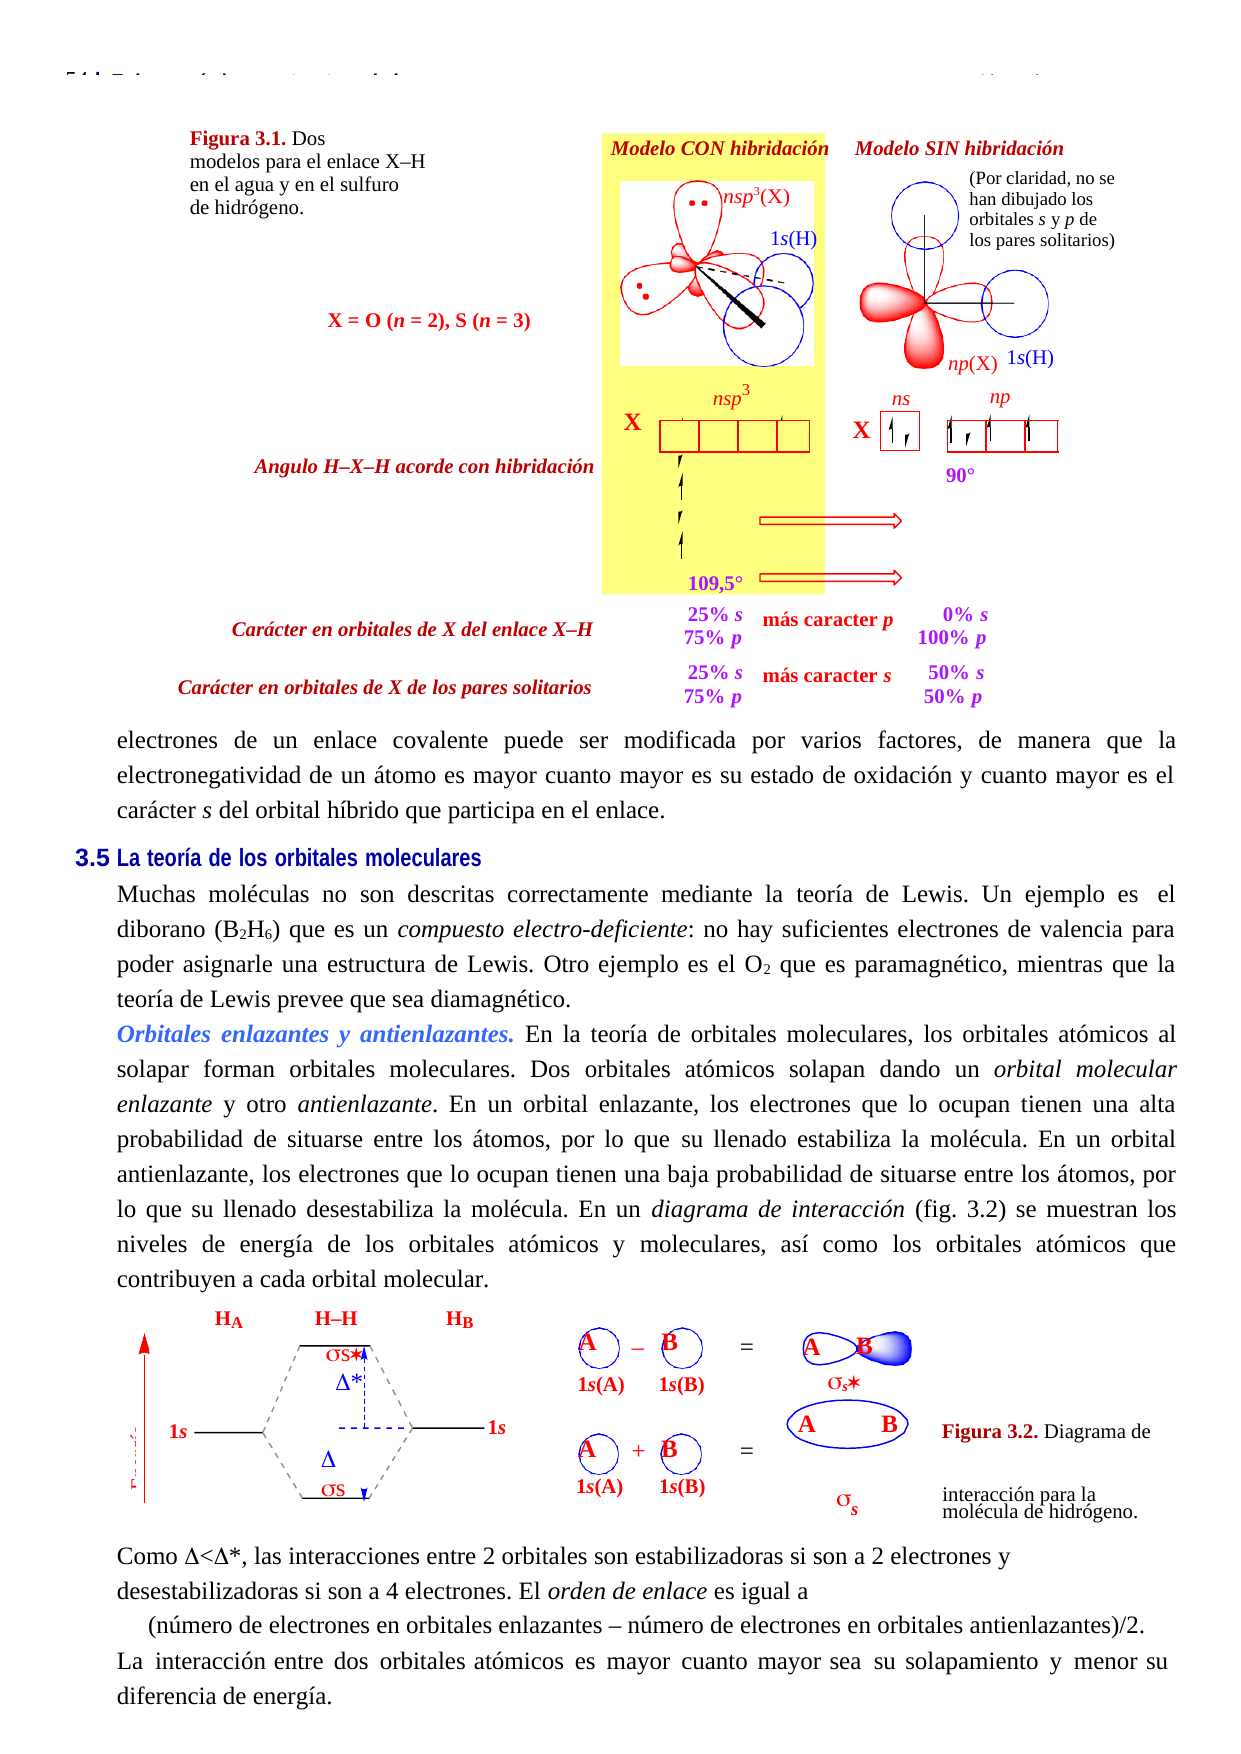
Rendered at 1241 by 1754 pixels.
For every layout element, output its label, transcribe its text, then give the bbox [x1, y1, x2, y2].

text 1s(H) [467, 226, 817, 250]
text = [739, 1332, 754, 1361]
picture [578, 1332, 620, 1369]
picture [856, 1332, 912, 1366]
text – [631, 1332, 646, 1361]
text 109,5° [688, 571, 750, 595]
text Como <*, las interacciones entre 2 orbitales son estabilizadoras si son a 2 electrones y desestabilizadoras si son a 4 electrones. El orden de enlace es igual a [117, 1541, 1190, 1604]
text 1s(A) 1s(B) [46, 1474, 705, 1498]
text Carácter en orbitales de X de los pares solitarios [46, 675, 592, 699]
text 25% s [688, 661, 744, 684]
text 50% s [898, 661, 984, 684]
text Figura 3.1. Dos [189, 126, 430, 150]
text Modelo SIN hibridación [854, 136, 1190, 160]
picture [667, 1342, 673, 1349]
picture [620, 180, 814, 226]
subtitle La teoría de los orbitales moleculares [75, 843, 1190, 872]
picture [859, 181, 1049, 369]
text Carácter en orbitales de X del enlace X–H [46, 617, 593, 641]
text 75% p [683, 626, 744, 649]
picture [660, 1433, 702, 1474]
text nsp3(X) [467, 184, 790, 208]
text Figura 3.2. Diagrama de [942, 1418, 1190, 1443]
picture [862, 1346, 868, 1353]
text 90° [946, 463, 1190, 487]
picture [661, 1332, 703, 1369]
text 0% s [898, 602, 988, 626]
text La interacción entre dos orbitales atómicos es mayor cuanto mayor sea su solapamiento y menor su diferencia de energía. [117, 1646, 1190, 1710]
text (número de electrones en orbitales enlazantes – número de electrones en orbitales antienlazantes)/2. [148, 1611, 1190, 1639]
text 1s(A) [577, 1371, 646, 1396]
text Orbitales enlazantes y antienlazantes. En la teoría de orbitales moleculares, los orbitales atómicos al solapar forman orbitales moleculares. Dos orbitales atómicos solapan dando un orbital molecular enlazante y otro antienlazante. En un orbital enlazante, los electrones que lo ocupan tienen una alta probabilidad de situarse entre los átomos, por lo que su llenado estabiliza la molécula. En un orbital antienlazante, los electrones que lo ocupan tienen una baja probabilidad de situarse entre los átomos, por lo que su llenado desestabiliza la molécula. En un diagrama de interacción (fig. 3.2) se muestran los niveles de energía de los orbitales atómicos y moleculares, así como los orbitales atómicos que contribuyen a cada orbital molecular. [117, 1019, 1177, 1293]
text de hidrógeno. [189, 196, 430, 219]
picture [620, 250, 814, 367]
text modelos para el enlace X–H en el agua y en el sulfuro [189, 150, 428, 196]
text 50% p [898, 684, 982, 708]
text + [631, 1436, 646, 1465]
subtitle X [852, 415, 1190, 444]
picture [138, 1332, 150, 1355]
subtitle X [46, 407, 641, 435]
text np(X) 1s(H) [948, 345, 1190, 375]
text 25% s [688, 602, 744, 626]
text 75% p [683, 684, 744, 708]
text s [827, 1366, 862, 1394]
text nsp3 [713, 380, 750, 410]
text HA H–H HB [214, 1305, 1190, 1332]
text 100% p [898, 626, 986, 649]
text X = O (n = 2), S (n = 3) [252, 308, 606, 332]
text Angulo H–X–H acorde con hibridación [252, 454, 597, 478]
text s interacción para la molécula de hidrógeno. [836, 1482, 1139, 1523]
text Muchas moléculas no son descritas correctamente mediante la teoría de Lewis. Un ejemplo es el diborano (B2H6) que es un compuesto electro-deficiente: no hay suficientes electrones de valencia para poder asignarle una estructura de Lewis. Otro ejemplo es el O2 que es paramagnético, mientras que la teoría de Lewis prevee que sea diamagnético. [117, 879, 1176, 1012]
text 1s(B) [658, 1371, 754, 1396]
picture [578, 1433, 619, 1474]
text 1s 1s [169, 1415, 506, 1443]
text (Por claridad, no se han dibujado los orbitales s y p de los pares solitarios) [969, 168, 1117, 251]
text más caracter s [762, 663, 894, 687]
text Modelo CON hibridación [611, 136, 829, 160]
text más caracter p [762, 607, 894, 631]
text electrones de un enlace covalente puede ser modificada por varios factores, de manera que la electronegatividad de un átomo es mayor cuanto mayor es su estado de oxidación y cuanto mayor es el carácter s del orbital híbrido que participa en el enlace. [117, 726, 1176, 824]
text ns np [892, 384, 1190, 409]
text = [739, 1436, 754, 1465]
